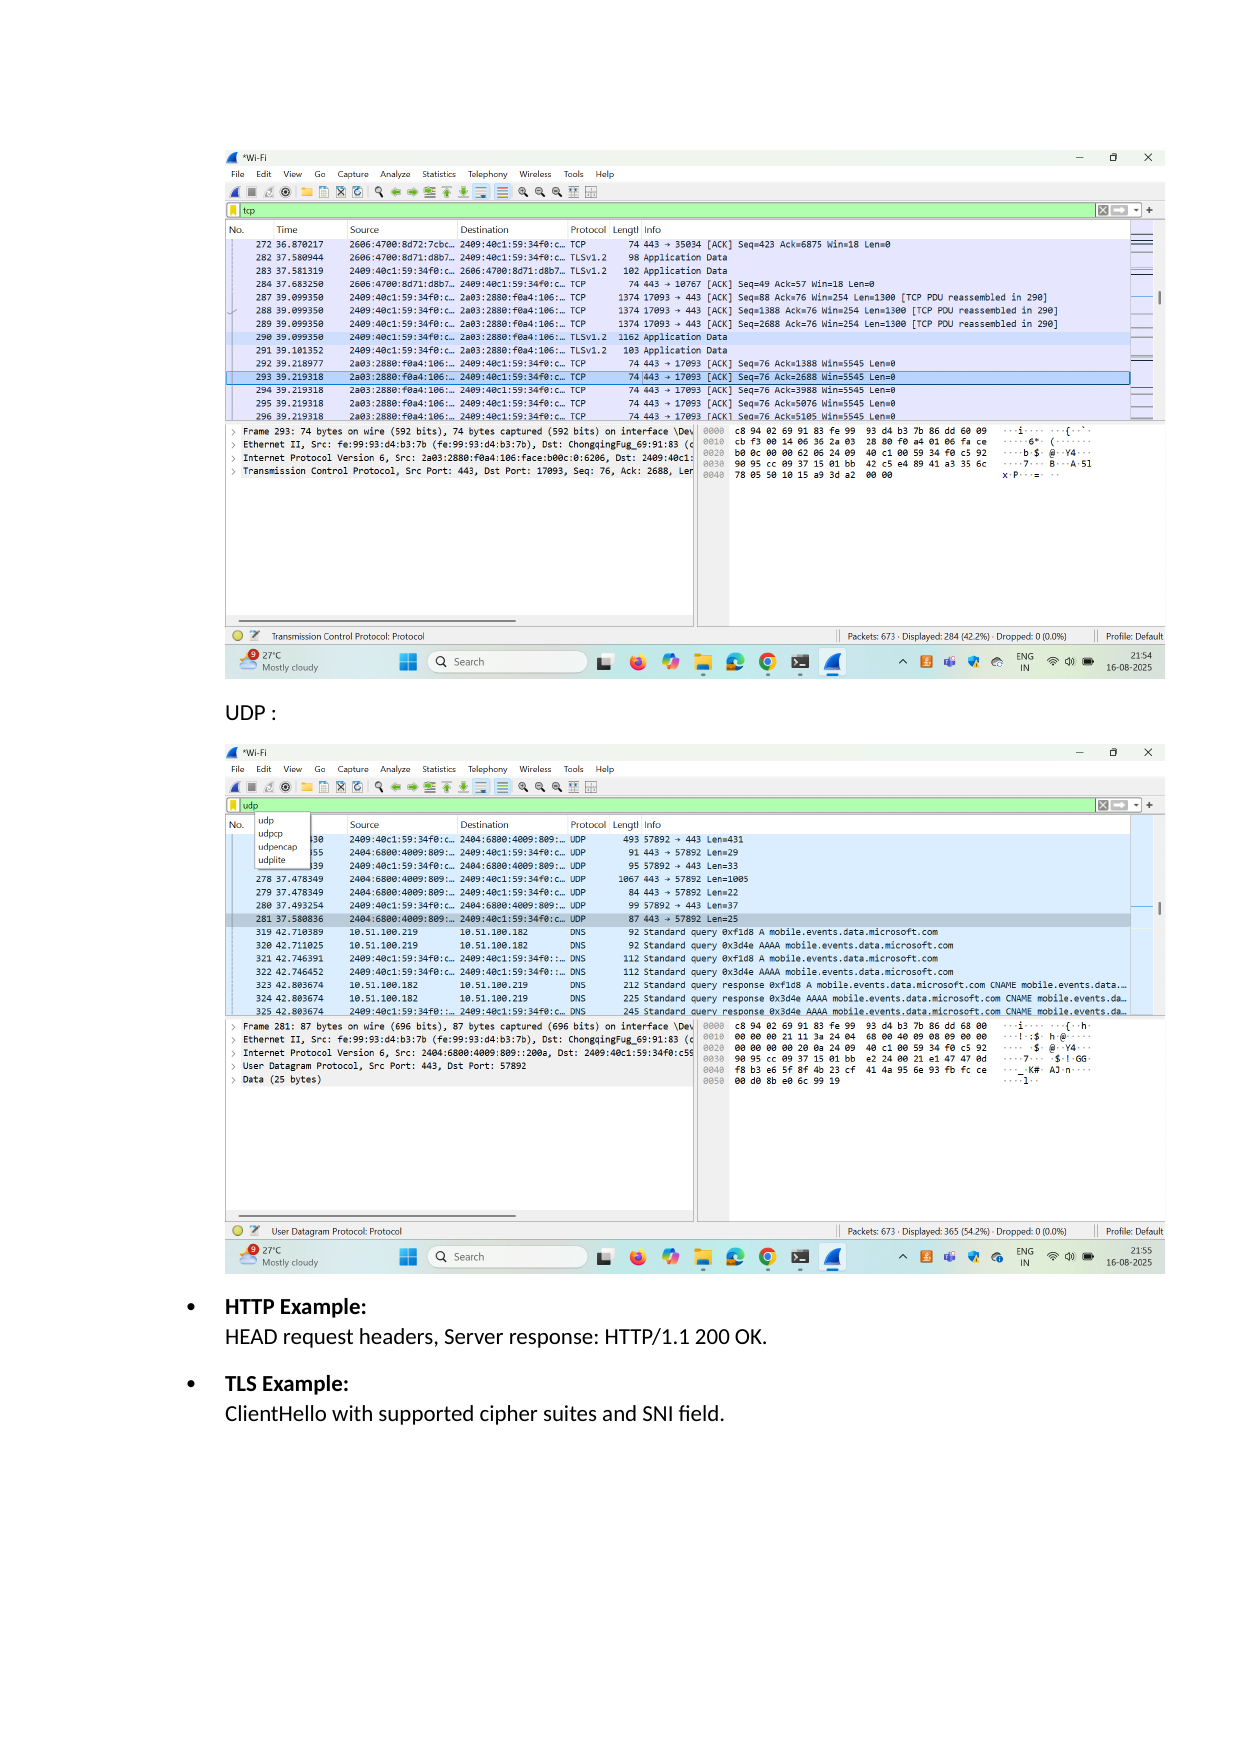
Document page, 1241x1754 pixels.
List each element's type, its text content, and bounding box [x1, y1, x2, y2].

list TLS Example: ClientHello with supported cipher suites and SNI field. [187, 1369, 1090, 1428]
list HTTP Example: HEAD request headers, Server response: HTTP/1.1 200 OK. [187, 1292, 1090, 1351]
picture [225, 150, 1166, 679]
text UDP : [225, 698, 1090, 726]
picture [225, 744, 1166, 1274]
